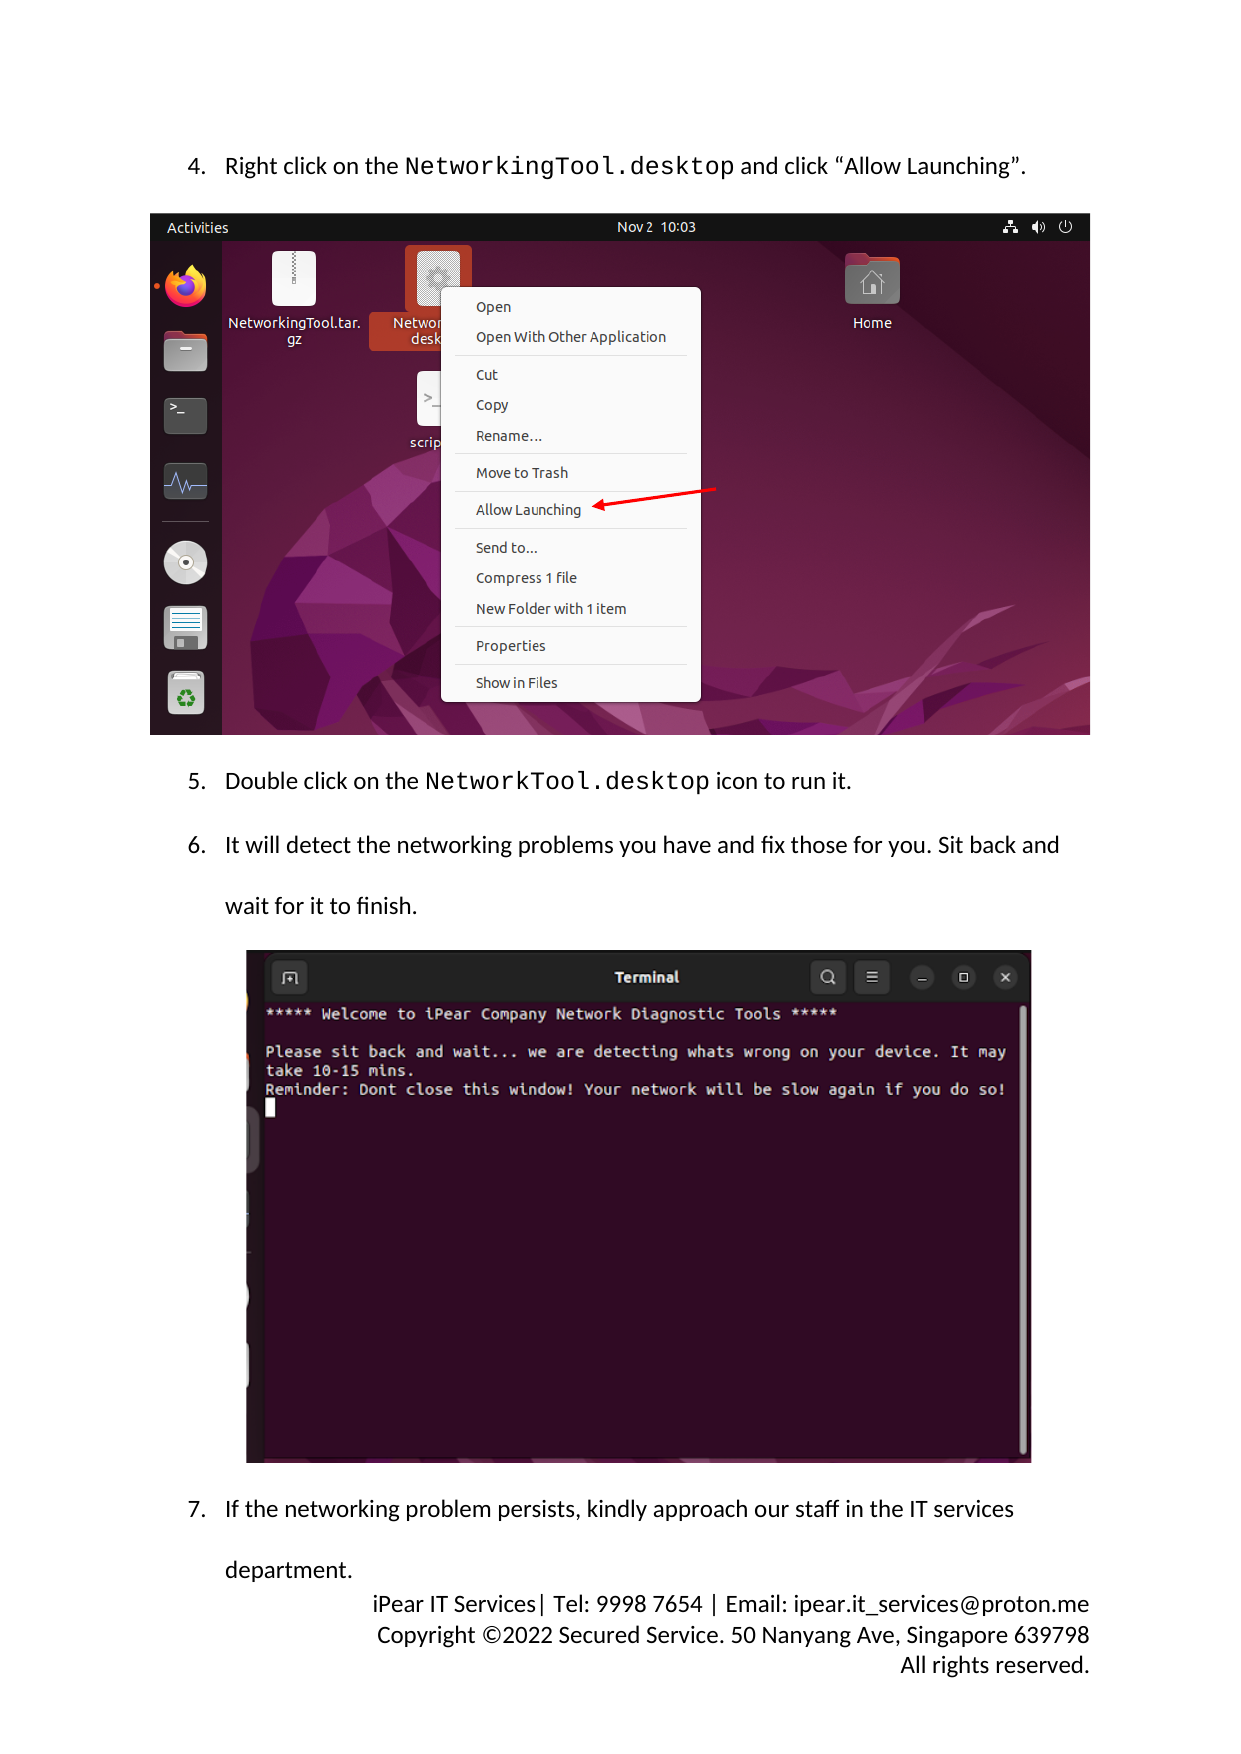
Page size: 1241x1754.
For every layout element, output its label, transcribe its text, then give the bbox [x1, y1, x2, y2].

list Right click on the NetworkingTool.desktop and click “Allow Launching”. [187, 150, 1090, 182]
list If the networking problem persists, kindly approach our staff in the IT services department. [187, 1493, 1090, 1584]
picture [246, 950, 1032, 1463]
list It will detect the networking problems you have and fix those for you. Sit back and wait for it to finish. [187, 829, 1090, 920]
picture [150, 213, 1091, 735]
list Double click on the NetworkTool.desktop icon to run it. [187, 765, 1090, 797]
